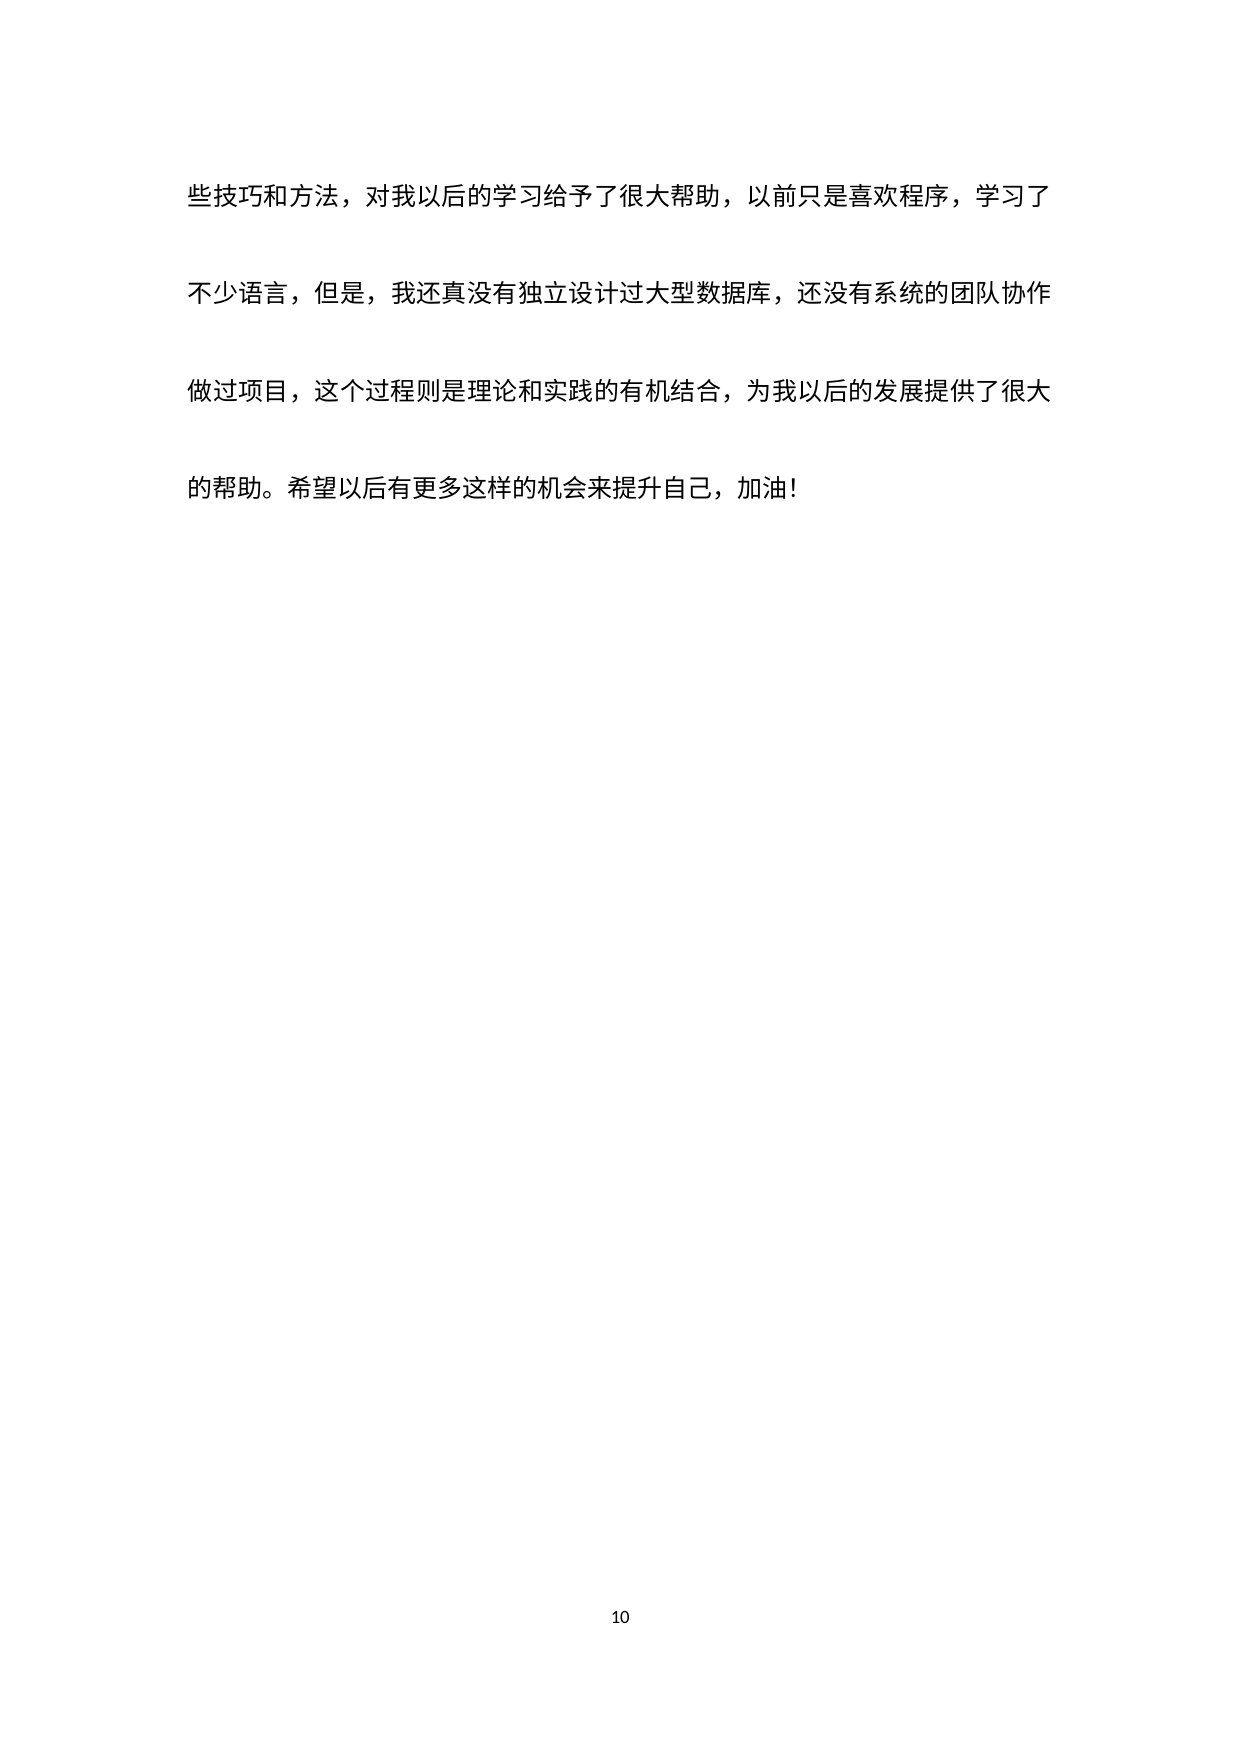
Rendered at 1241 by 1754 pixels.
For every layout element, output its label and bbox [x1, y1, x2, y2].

text [187, 162, 1053, 519]
